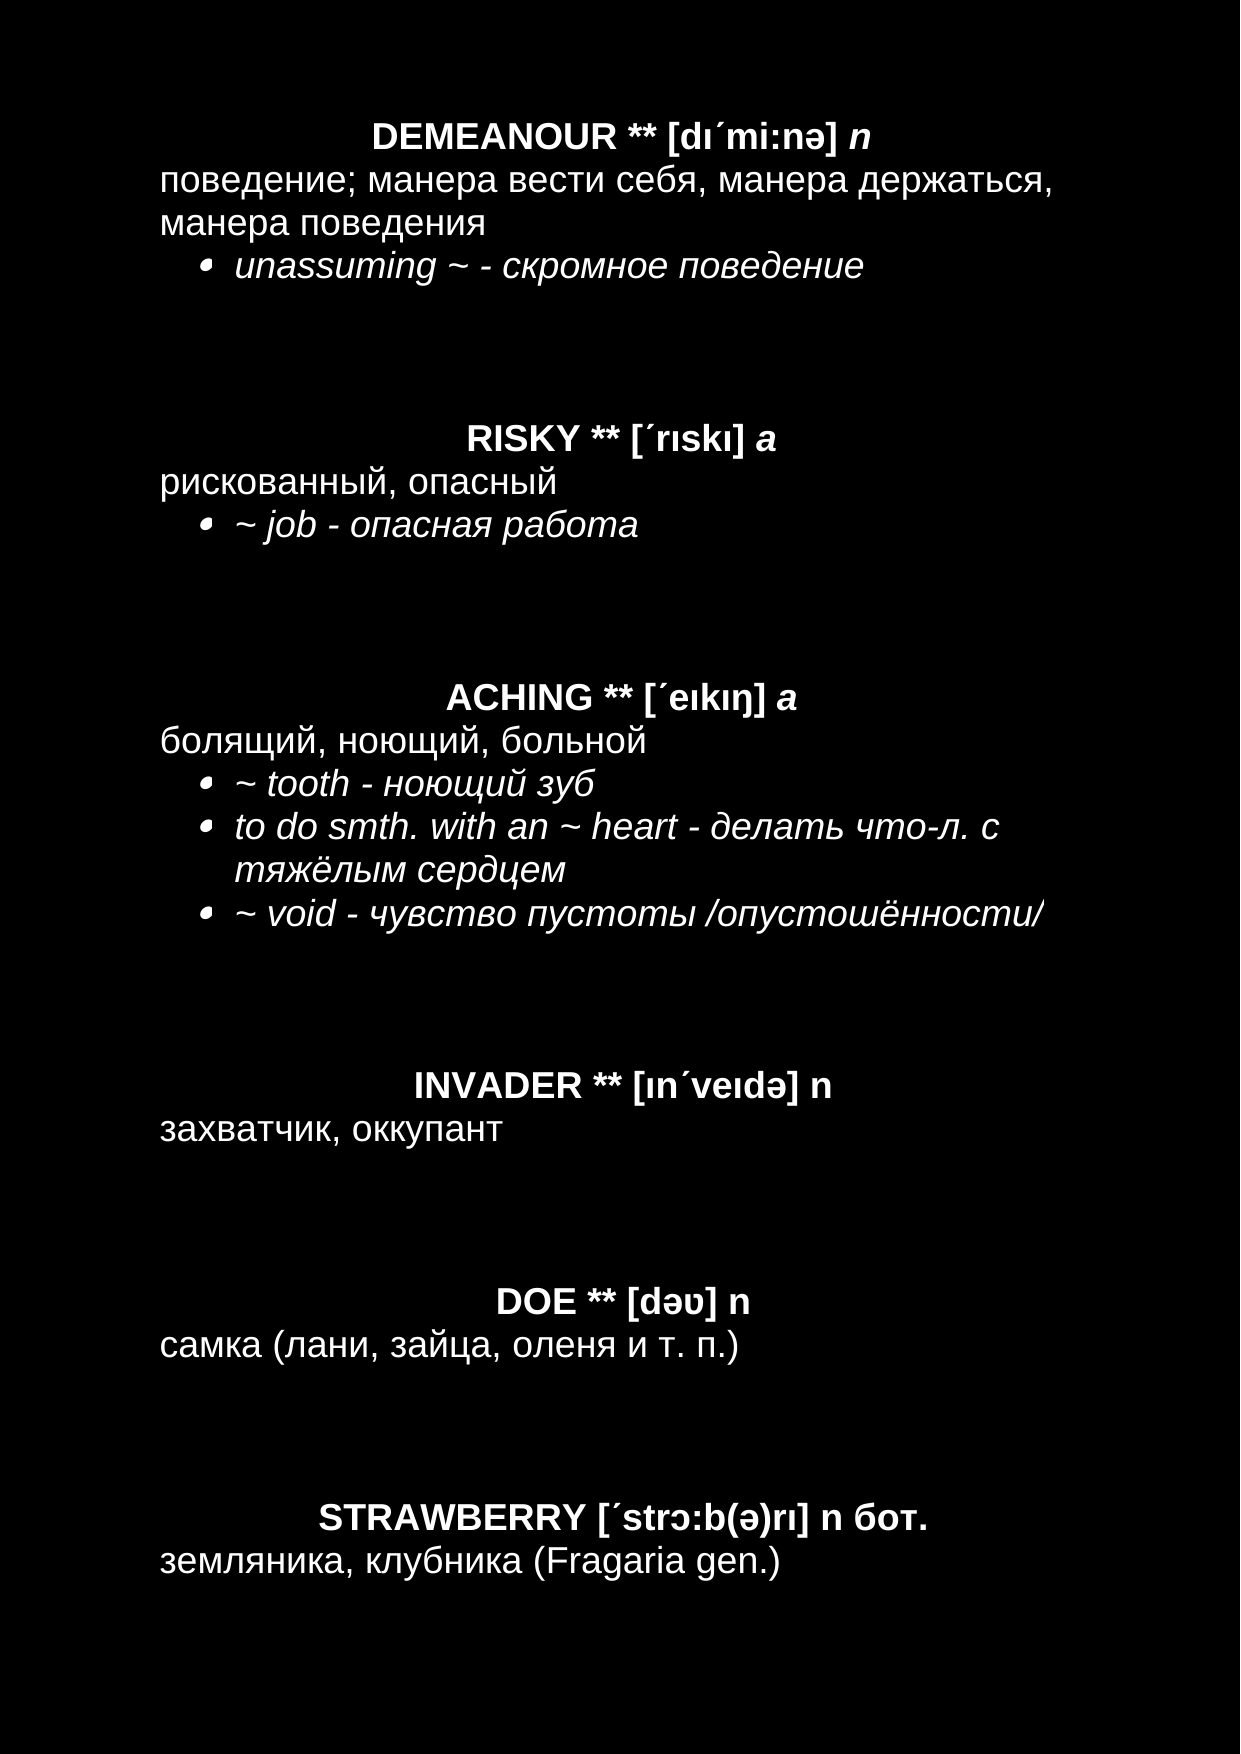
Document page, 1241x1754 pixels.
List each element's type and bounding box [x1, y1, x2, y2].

table_header [152, 62, 1094, 1676]
